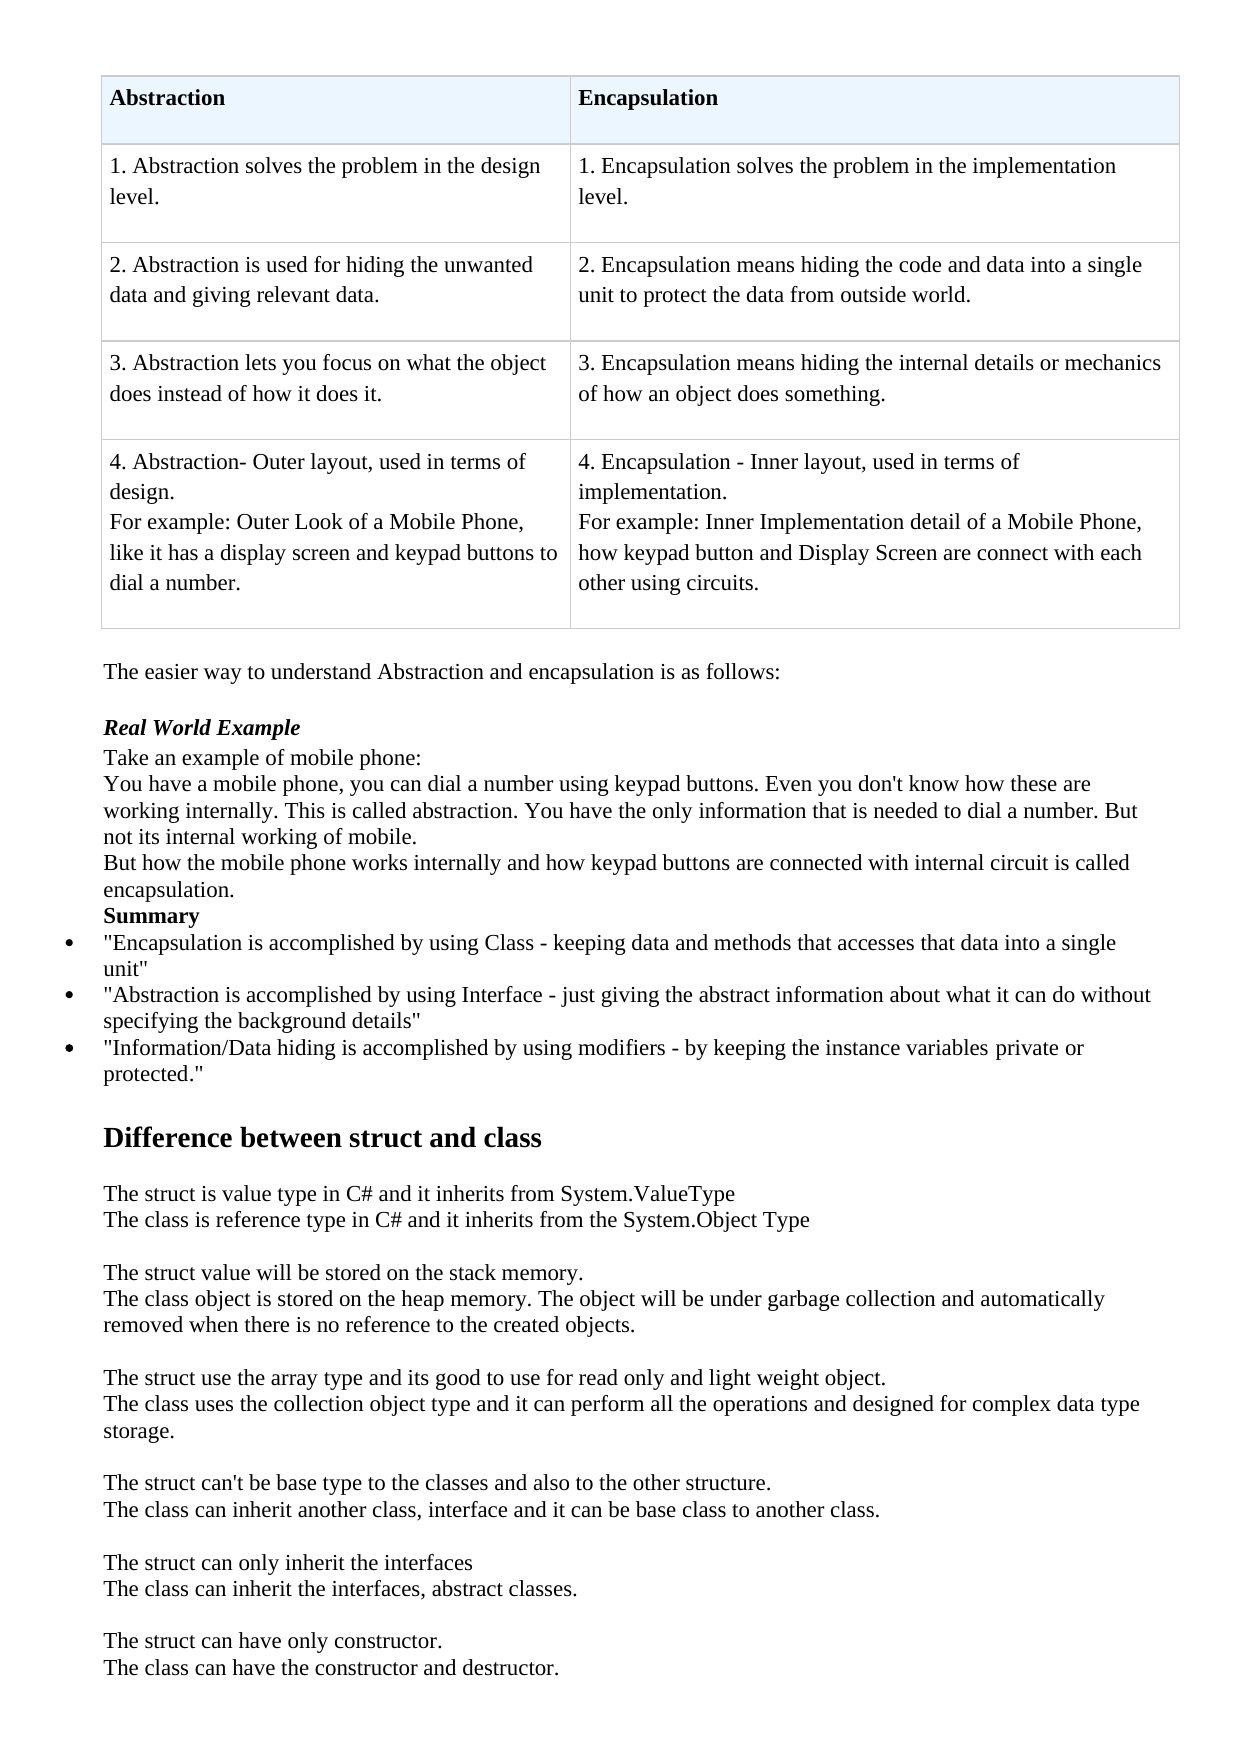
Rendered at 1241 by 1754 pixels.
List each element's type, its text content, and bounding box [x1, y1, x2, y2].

text The easier way to understand Abstraction and encapsulation is as follows: [103, 658, 1165, 685]
text The struct value will be stored on the stack memory. [103, 1259, 1165, 1285]
table_cell 3. Abstraction lets you focus on what the object does instead of how it does it. [102, 342, 570, 438]
table_cell 4. Abstraction- Outer layout, used in terms of design. For example: Outer Look of a Mobile Phone, like it has a display screen and keypad buttons to dial a number. [102, 440, 570, 628]
text The class can inherit the interfaces, abstract classes. [103, 1575, 1165, 1601]
text The class object is stored on the heap memory. The object will be under garbage collection and automatically removed when there is no reference to the created objects. [103, 1285, 1165, 1338]
text Summary [103, 902, 1165, 928]
text The class can have the constructor and destructor. [103, 1654, 1165, 1680]
table_cell 2. Abstraction is used for hiding the unwanted data and giving relevant data. [102, 243, 570, 340]
text The class uses the collection object type and it can perform all the operations and designed for complex data type storage. [103, 1390, 1165, 1443]
text But how the mobile phone works internally and how keypad buttons are connected with internal circuit is called encapsulation. [103, 849, 1165, 902]
table_cell 2. Encapsulation means hiding the code and data into a single unit to protect the data from outside world. [571, 243, 1179, 340]
table_header Encapsulation [571, 77, 1179, 143]
list "Information/Data hiding is accomplished by using modifiers - by keeping the instance variables private or protected." [66, 1034, 1165, 1087]
subtitle Real World Example [103, 714, 1165, 740]
text Difference between struct and class [103, 1120, 1165, 1154]
text You have a mobile phone, you can dial a number using keypad buttons. Even you don't know how these are working internally. This is called abstraction. You have the only information that is needed to dial a number. But not its internal working of mobile. [103, 770, 1165, 849]
table_cell 4. Encapsulation - Inner layout, used in terms of implementation. For example: Inner Implementation detail of a Mobile Phone, how keypad button and Display Screen are connect with each other using circuits. [571, 440, 1179, 628]
table_cell 1. Encapsulation solves the problem in the implementation level. [571, 145, 1179, 242]
text The struct can have only constructor. [103, 1628, 1165, 1654]
table_cell 1. Abstraction solves the problem in the design level. [102, 145, 570, 242]
text The struct can only inherit the interfaces [103, 1548, 1165, 1575]
list "Encapsulation is accomplished by using Class - keeping data and methods that accesses that data into a single unit" [66, 928, 1165, 981]
table_cell 3. Encapsulation means hiding the internal details or mechanics of how an object does something. [571, 342, 1179, 438]
text Take an example of mobile phone: [103, 744, 1165, 770]
table_header Abstraction [102, 77, 570, 143]
text The struct is value type in C# and it inherits from System.ValueType [103, 1179, 1165, 1206]
text The class is reference type in C# and it inherits from the System.Object Type [103, 1206, 1165, 1232]
text The struct use the array type and its good to use for read only and light weight object. [103, 1364, 1165, 1390]
list "Abstraction is accomplished by using Interface - just giving the abstract information about what it can do without specifying the background details" [66, 981, 1165, 1034]
text The class can inherit another class, interface and it can be base class to another class. [103, 1496, 1165, 1522]
text The struct can't be base type to the classes and also to the other structure. [103, 1469, 1165, 1496]
